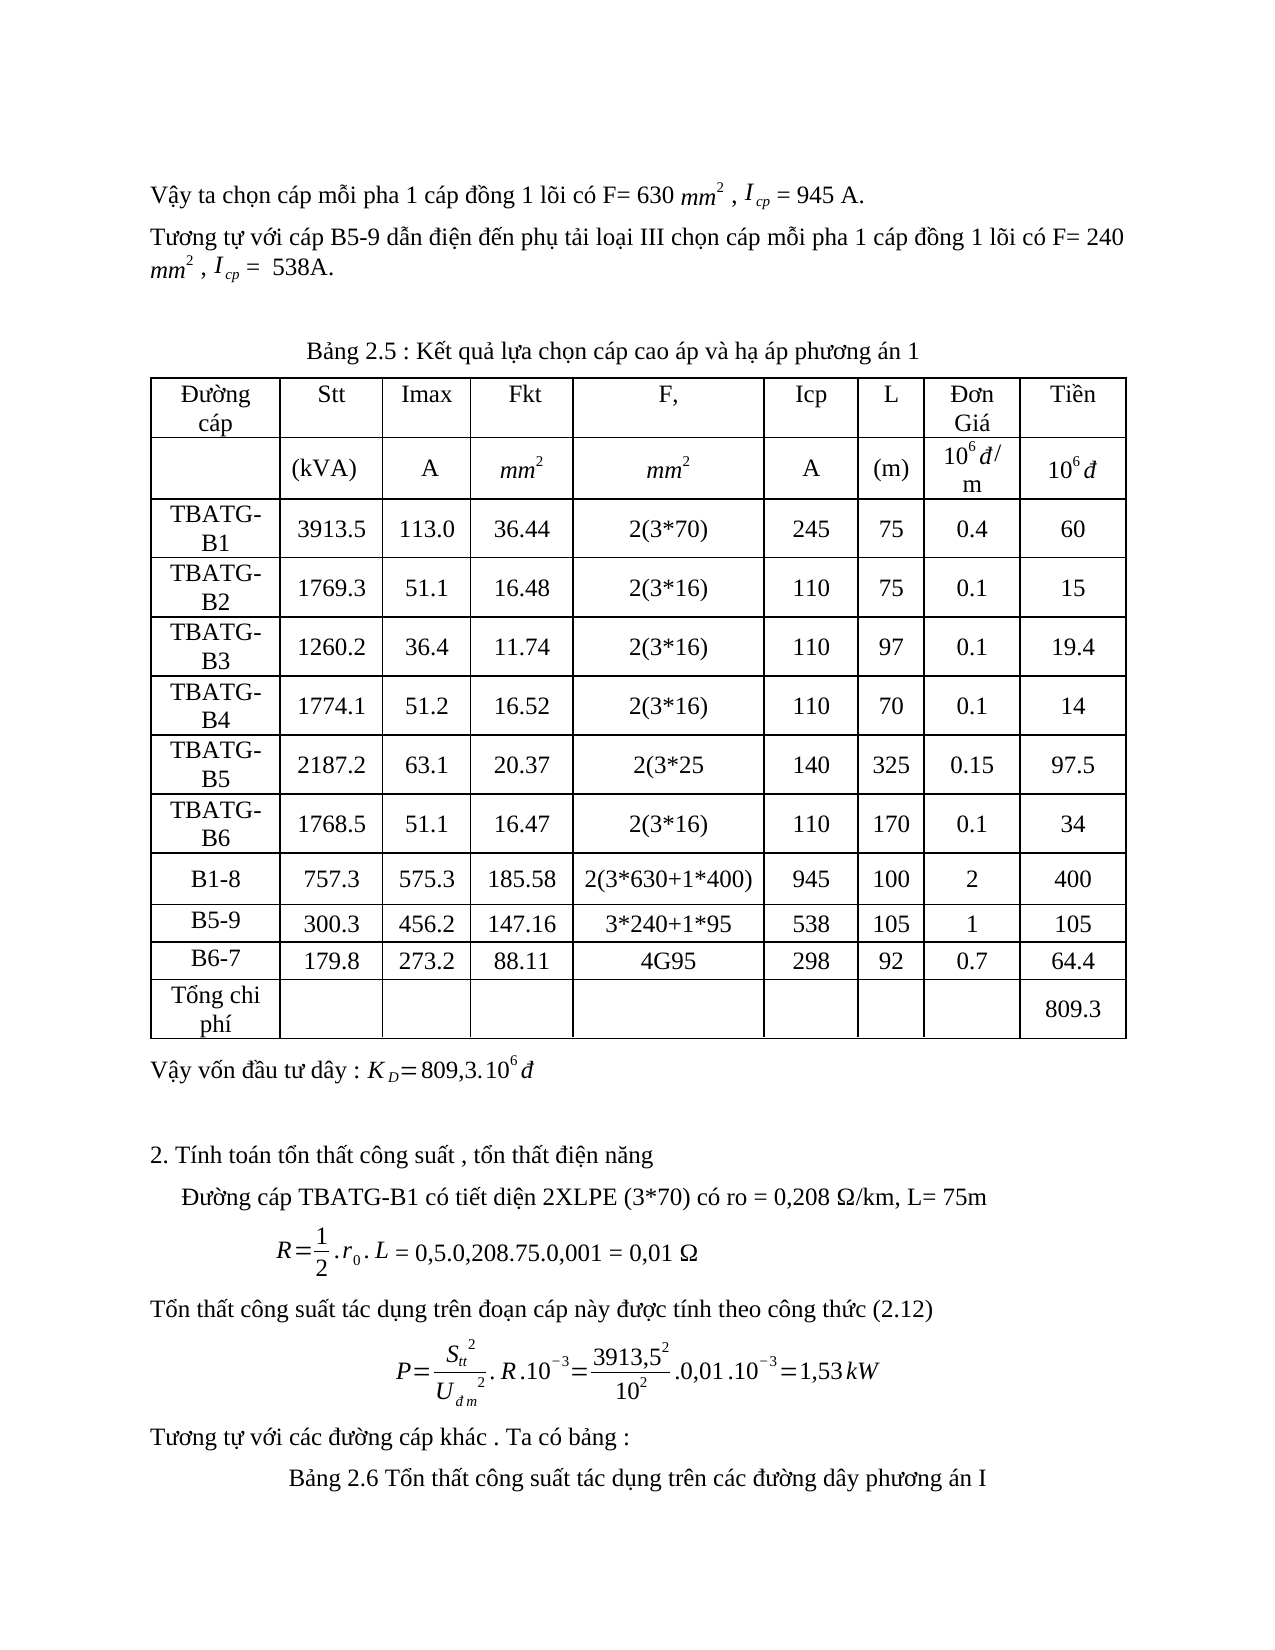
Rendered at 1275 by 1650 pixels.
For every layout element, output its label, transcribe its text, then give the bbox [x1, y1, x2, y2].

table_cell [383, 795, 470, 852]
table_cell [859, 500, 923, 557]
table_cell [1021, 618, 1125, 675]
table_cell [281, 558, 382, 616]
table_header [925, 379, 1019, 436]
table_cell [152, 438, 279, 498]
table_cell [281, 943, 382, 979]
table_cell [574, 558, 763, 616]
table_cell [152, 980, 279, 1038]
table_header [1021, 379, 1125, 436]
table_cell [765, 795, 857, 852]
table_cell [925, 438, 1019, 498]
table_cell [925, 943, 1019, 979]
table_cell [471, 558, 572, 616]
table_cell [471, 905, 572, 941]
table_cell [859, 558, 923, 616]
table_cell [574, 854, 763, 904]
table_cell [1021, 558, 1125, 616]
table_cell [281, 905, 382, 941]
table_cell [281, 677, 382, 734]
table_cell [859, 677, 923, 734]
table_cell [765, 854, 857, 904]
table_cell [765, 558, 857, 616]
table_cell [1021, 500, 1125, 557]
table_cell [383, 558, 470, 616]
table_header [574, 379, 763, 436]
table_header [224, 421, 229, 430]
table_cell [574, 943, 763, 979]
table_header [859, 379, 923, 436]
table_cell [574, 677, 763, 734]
text Tương tự với cáp B5-9 dẫn điện đến phụ tải loại III chọn cáp mỗi pha 1 cáp đồng 1 lõi có F= 240 , = 538A. [150, 222, 1125, 283]
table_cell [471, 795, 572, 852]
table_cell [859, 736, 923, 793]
text Tổn thất công suất tác dụng trên đoạn cáp này được tính theo công thức (2.12) [150, 1294, 1125, 1323]
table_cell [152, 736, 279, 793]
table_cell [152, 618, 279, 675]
text Bảng 2.5 : Kết quả lựa chọn cáp cao áp và hạ áp phương án 1 [150, 336, 1125, 365]
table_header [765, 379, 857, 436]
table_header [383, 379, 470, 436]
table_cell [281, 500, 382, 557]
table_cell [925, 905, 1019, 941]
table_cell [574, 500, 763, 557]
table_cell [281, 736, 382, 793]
text 2. Tính toán tổn thất công suất , tổn thất điện năng [150, 1140, 1125, 1169]
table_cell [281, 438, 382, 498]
text Vậy vốn đầu tư dây : [150, 1052, 1125, 1087]
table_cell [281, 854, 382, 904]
text Đường cáp TBATG-B1 có tiết diện 2XLPE (3*70) có ro = 0,208 Ω/km, L= 75m [150, 1182, 1125, 1210]
text Vậy ta chọn cáp mỗi pha 1 cáp đồng 1 lõi có F= 630 , = 945 A. [150, 178, 1125, 210]
text Bảng 2.6 Tổn thất công suất tác dụng trên các đường dây phương án I [150, 1463, 1125, 1492]
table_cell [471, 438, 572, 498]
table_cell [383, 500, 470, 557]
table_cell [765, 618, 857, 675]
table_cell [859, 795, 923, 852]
text = 0,5.0,208.75.0,001 = 0,01 Ω [150, 1223, 1125, 1282]
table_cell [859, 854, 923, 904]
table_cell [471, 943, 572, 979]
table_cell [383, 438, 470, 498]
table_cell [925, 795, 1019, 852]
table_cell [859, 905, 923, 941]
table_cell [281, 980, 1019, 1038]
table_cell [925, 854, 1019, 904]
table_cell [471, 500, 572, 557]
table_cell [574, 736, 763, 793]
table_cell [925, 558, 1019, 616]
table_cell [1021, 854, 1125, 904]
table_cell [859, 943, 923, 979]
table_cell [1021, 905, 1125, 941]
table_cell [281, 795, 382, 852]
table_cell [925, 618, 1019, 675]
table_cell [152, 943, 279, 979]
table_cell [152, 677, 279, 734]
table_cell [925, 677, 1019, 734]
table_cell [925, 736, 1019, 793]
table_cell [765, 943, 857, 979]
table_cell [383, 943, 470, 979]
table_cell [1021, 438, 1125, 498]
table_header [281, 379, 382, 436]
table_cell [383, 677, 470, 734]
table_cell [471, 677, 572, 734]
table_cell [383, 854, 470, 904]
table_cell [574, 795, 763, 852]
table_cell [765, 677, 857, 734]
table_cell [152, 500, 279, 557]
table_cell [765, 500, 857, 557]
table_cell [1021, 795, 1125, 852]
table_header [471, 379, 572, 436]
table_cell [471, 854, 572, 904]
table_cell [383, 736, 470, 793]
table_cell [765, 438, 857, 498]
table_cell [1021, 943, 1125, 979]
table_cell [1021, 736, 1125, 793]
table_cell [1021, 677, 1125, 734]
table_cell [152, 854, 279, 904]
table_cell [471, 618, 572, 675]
text Tương tự với các đường cáp khác . Ta có bảng : [150, 1422, 1125, 1450]
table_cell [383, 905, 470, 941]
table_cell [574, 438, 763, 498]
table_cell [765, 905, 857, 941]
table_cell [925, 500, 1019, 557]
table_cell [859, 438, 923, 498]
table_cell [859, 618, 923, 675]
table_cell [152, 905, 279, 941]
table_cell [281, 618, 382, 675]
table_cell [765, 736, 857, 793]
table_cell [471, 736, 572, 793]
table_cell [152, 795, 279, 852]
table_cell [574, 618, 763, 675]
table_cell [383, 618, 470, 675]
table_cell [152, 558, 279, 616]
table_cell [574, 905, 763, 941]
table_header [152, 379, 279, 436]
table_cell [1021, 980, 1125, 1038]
